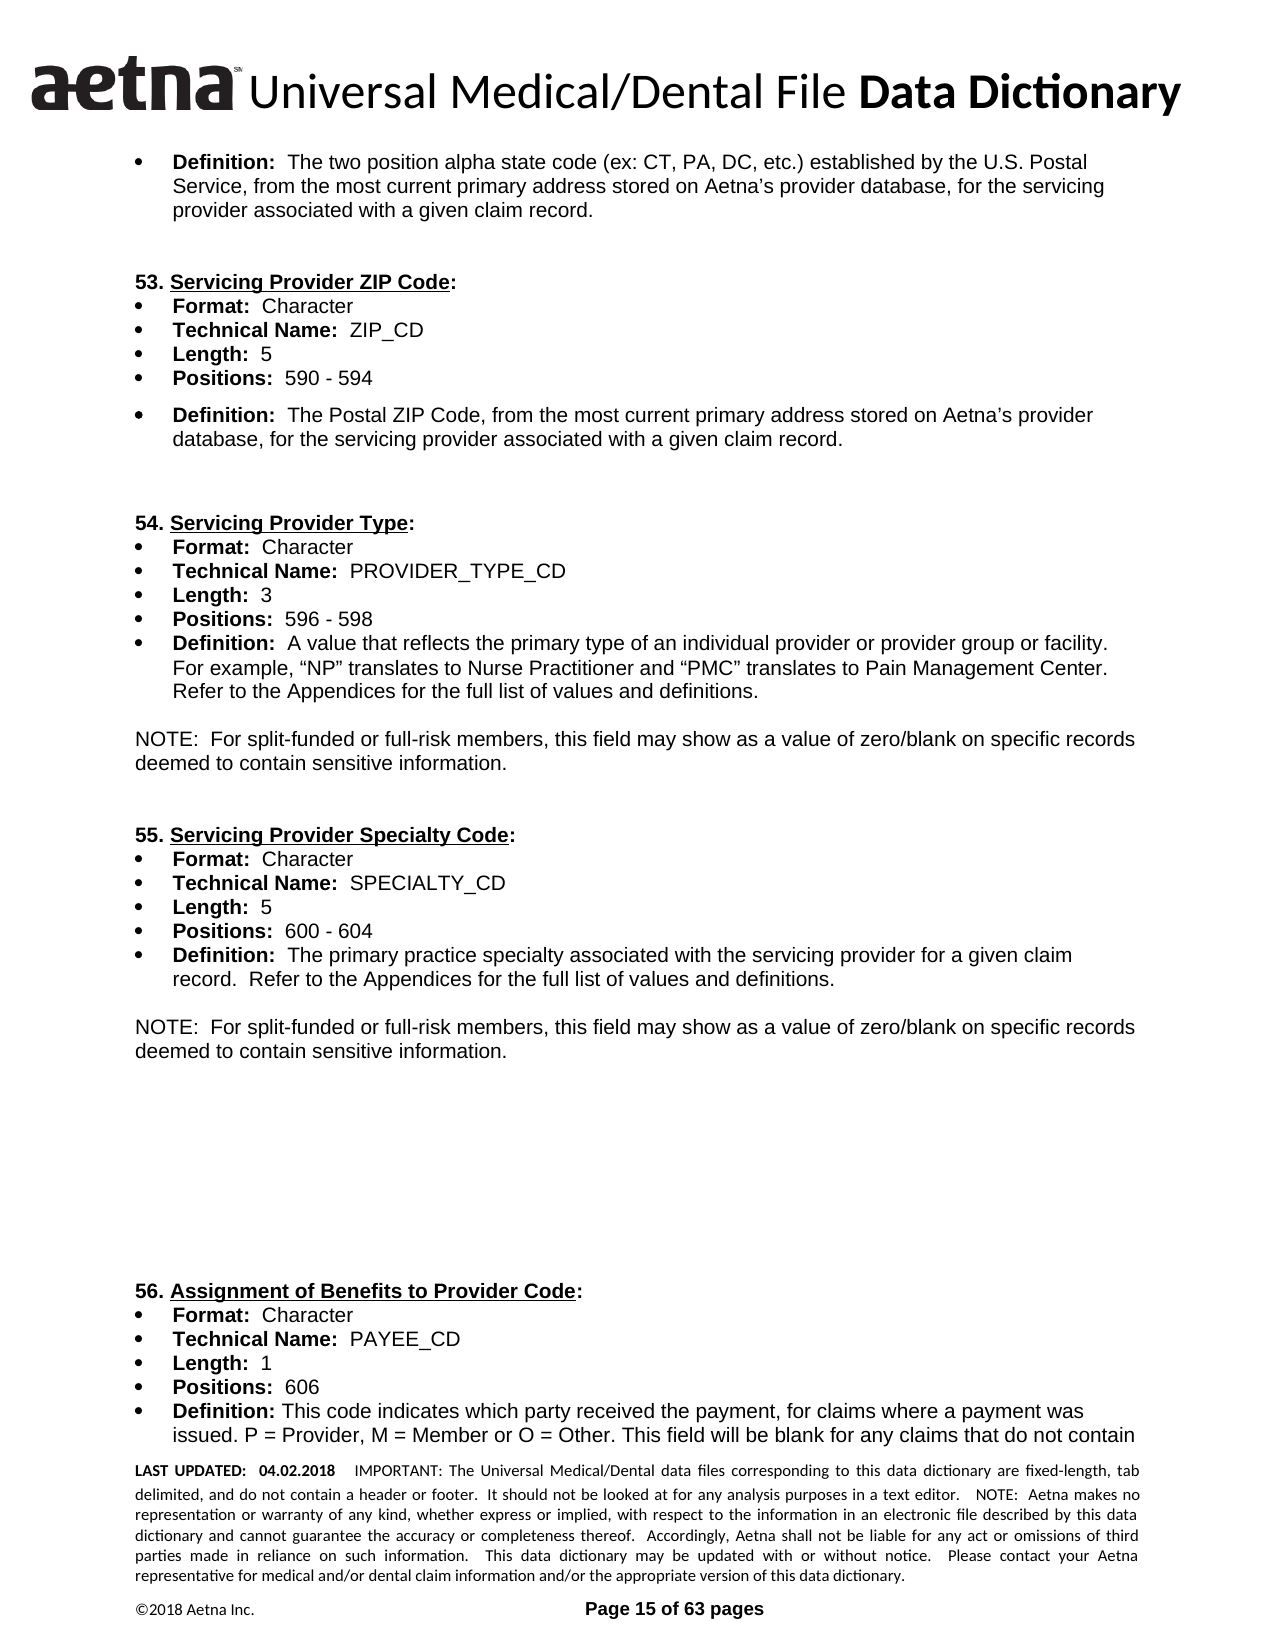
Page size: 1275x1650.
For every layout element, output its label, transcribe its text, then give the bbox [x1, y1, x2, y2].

list Positions: 600 - 604 [135, 919, 1140, 943]
text NOTE: For split-funded or full-risk members, this field may show as a value of zero/blank on specific records deemed to contain sensitive information. [135, 727, 1140, 775]
list Length: 5 [135, 342, 1140, 366]
text 53. Servicing Provider ZIP Code: [126, 270, 1140, 294]
list Technical Name: PROVIDER_TYPE_CD [135, 559, 1140, 583]
text 54. Servicing Provider Type: [135, 511, 1140, 535]
list Technical Name: SPECIALTY_CD [135, 871, 1140, 895]
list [135, 1399, 1140, 1447]
list Technical Name: ZIP_CD [135, 318, 1140, 342]
list Definition: The two position alpha state code (ex: CT, PA, DC, etc.) established by the U.S. Postal Service, from the most current primary address stored on Aetna’s provider database, for the servicing provider associated with a given claim record. [135, 150, 1140, 222]
text NOTE: For split-funded or full-risk members, this field may show as a value of zero/blank on specific records deemed to contain sensitive information. [135, 1015, 1140, 1063]
list Definition: The primary practice specialty associated with the servicing provider for a given claim record. Refer to the Appendices for the full list of values and definitions. [135, 943, 1140, 991]
list Positions: 590 - 594 [135, 366, 1140, 390]
list Format: Character [135, 1303, 1140, 1327]
list Length: 3 [135, 583, 1140, 607]
list Format: Character [135, 847, 1140, 871]
list Definition: A value that reflects the primary type of an individual provider or provider group or facility. For example, “NP” translates to Nurse Practitioner and “PMC” translates to Pain Management Center. Refer to the Appendices for the full list of values and definitions. [135, 631, 1140, 703]
list Format: Character [135, 294, 1140, 318]
list Technical Name: PAYEE_CD [135, 1327, 1140, 1351]
list Length: 5 [135, 895, 1140, 919]
text 56. Assignment of Benefits to Provider Code: [126, 1279, 1140, 1303]
list Positions: 596 - 598 [135, 607, 1140, 631]
list Positions: 606 [135, 1375, 1140, 1399]
list Format: Character [135, 535, 1140, 559]
text 55. Servicing Provider Specialty Code: [126, 823, 1140, 847]
list Length: 1 [135, 1351, 1140, 1375]
list Definition: The Postal ZIP Code, from the most current primary address stored on Aetna’s provider database, for the servicing provider associated with a given claim record. [135, 403, 1140, 451]
